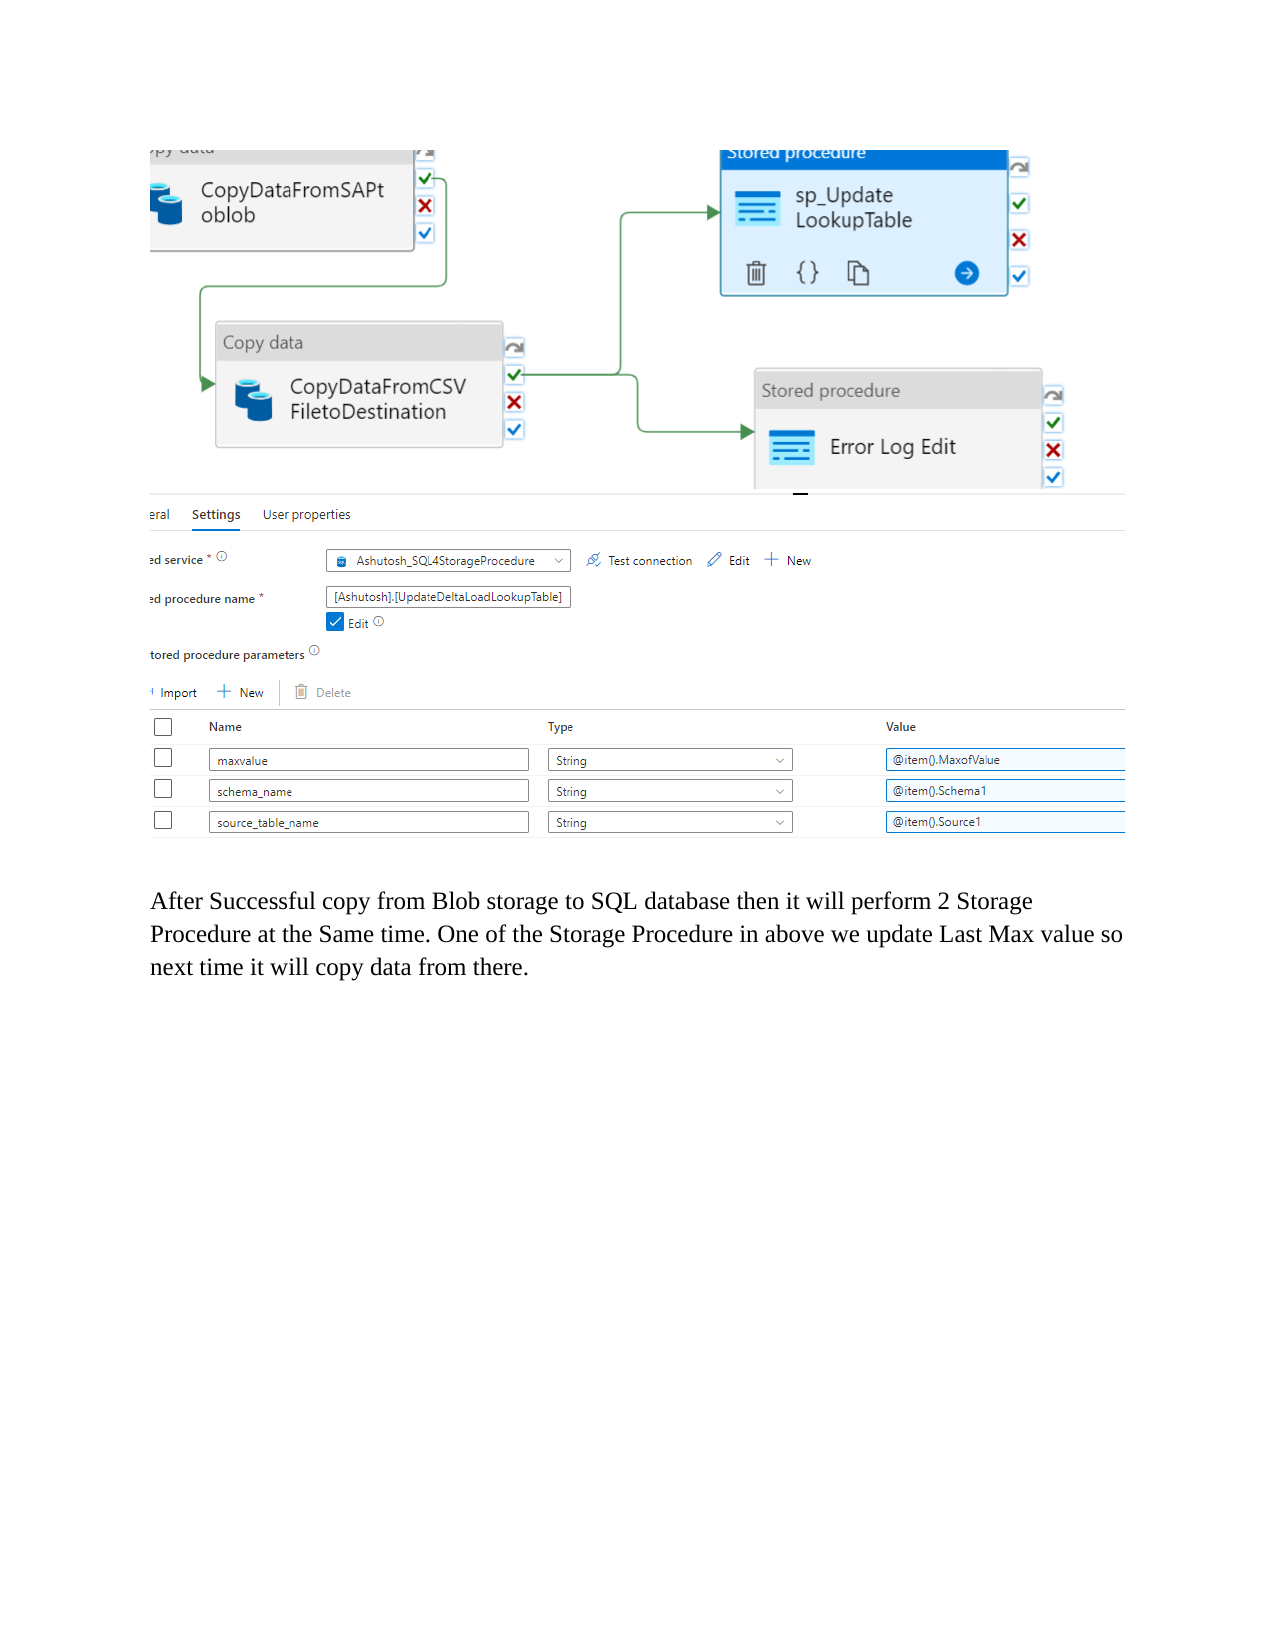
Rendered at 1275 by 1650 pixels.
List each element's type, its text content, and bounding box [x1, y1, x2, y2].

text After Successful copy from Blob storage to SQL database then it will perform 2 Storage Procedure at the Same time. One of the Storage Procedure in above we update Last Max value so next time it will copy data from there. [150, 886, 1125, 981]
picture [150, 150, 1125, 862]
